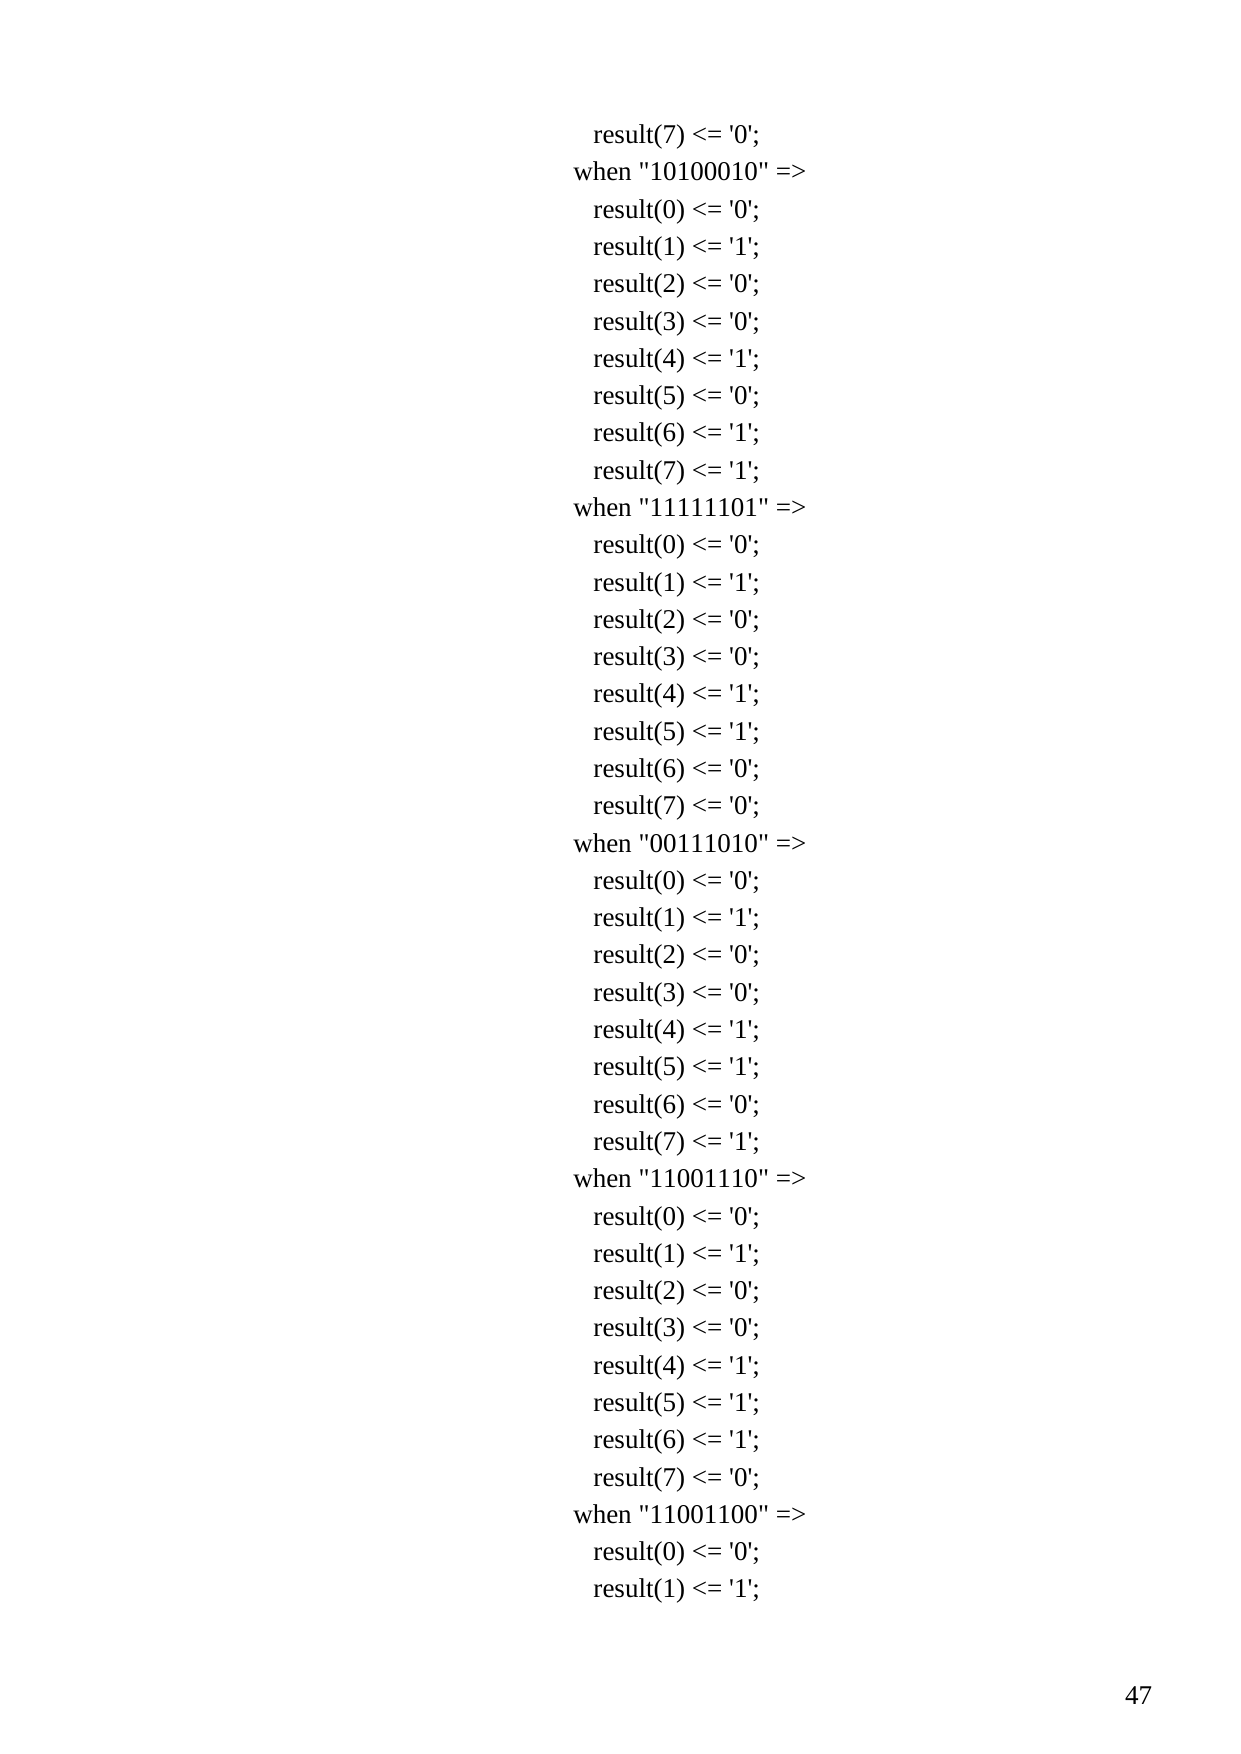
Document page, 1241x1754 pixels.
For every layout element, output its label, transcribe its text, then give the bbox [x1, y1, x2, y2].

text result(4) <= '1'; [177, 342, 1152, 373]
text result(6) <= '0'; [177, 752, 1152, 783]
text result(0) <= '0'; [177, 1535, 1152, 1566]
text when "11111101" => [177, 491, 1152, 522]
text when "00111010" => [177, 827, 1152, 858]
text when "10100010" => [177, 155, 1152, 187]
text result(3) <= '0'; [177, 1311, 1152, 1343]
text result(2) <= '0'; [177, 267, 1152, 298]
text result(2) <= '0'; [177, 603, 1152, 634]
text result(4) <= '1'; [177, 1013, 1152, 1044]
text result(7) <= '0'; [177, 118, 1152, 149]
text result(3) <= '0'; [177, 976, 1152, 1007]
text result(3) <= '0'; [177, 640, 1152, 671]
text result(7) <= '0'; [177, 789, 1152, 821]
text result(2) <= '0'; [177, 938, 1152, 970]
text result(6) <= '1'; [177, 1423, 1152, 1454]
text result(0) <= '0'; [177, 193, 1152, 224]
text result(1) <= '1'; [177, 1572, 1152, 1604]
text result(7) <= '0'; [177, 1461, 1152, 1492]
text result(6) <= '1'; [177, 416, 1152, 448]
text result(6) <= '0'; [177, 1088, 1152, 1119]
text result(1) <= '1'; [177, 1237, 1152, 1268]
text result(4) <= '1'; [177, 677, 1152, 709]
text result(7) <= '1'; [177, 1125, 1152, 1156]
text result(5) <= '0'; [177, 379, 1152, 410]
text result(1) <= '1'; [177, 230, 1152, 261]
text result(3) <= '0'; [177, 304, 1152, 336]
text when "11001110" => [177, 1162, 1152, 1193]
text result(5) <= '1'; [177, 1050, 1152, 1082]
text result(7) <= '1'; [177, 454, 1152, 485]
text when "11001100" => [177, 1498, 1152, 1529]
text result(5) <= '1'; [177, 1386, 1152, 1417]
text result(0) <= '0'; [177, 528, 1152, 559]
text result(4) <= '1'; [177, 1349, 1152, 1380]
text result(2) <= '0'; [177, 1274, 1152, 1305]
text result(1) <= '1'; [177, 566, 1152, 597]
text result(1) <= '1'; [177, 901, 1152, 932]
text result(5) <= '1'; [177, 715, 1152, 746]
text result(0) <= '0'; [177, 864, 1152, 895]
text result(0) <= '0'; [177, 1199, 1152, 1231]
